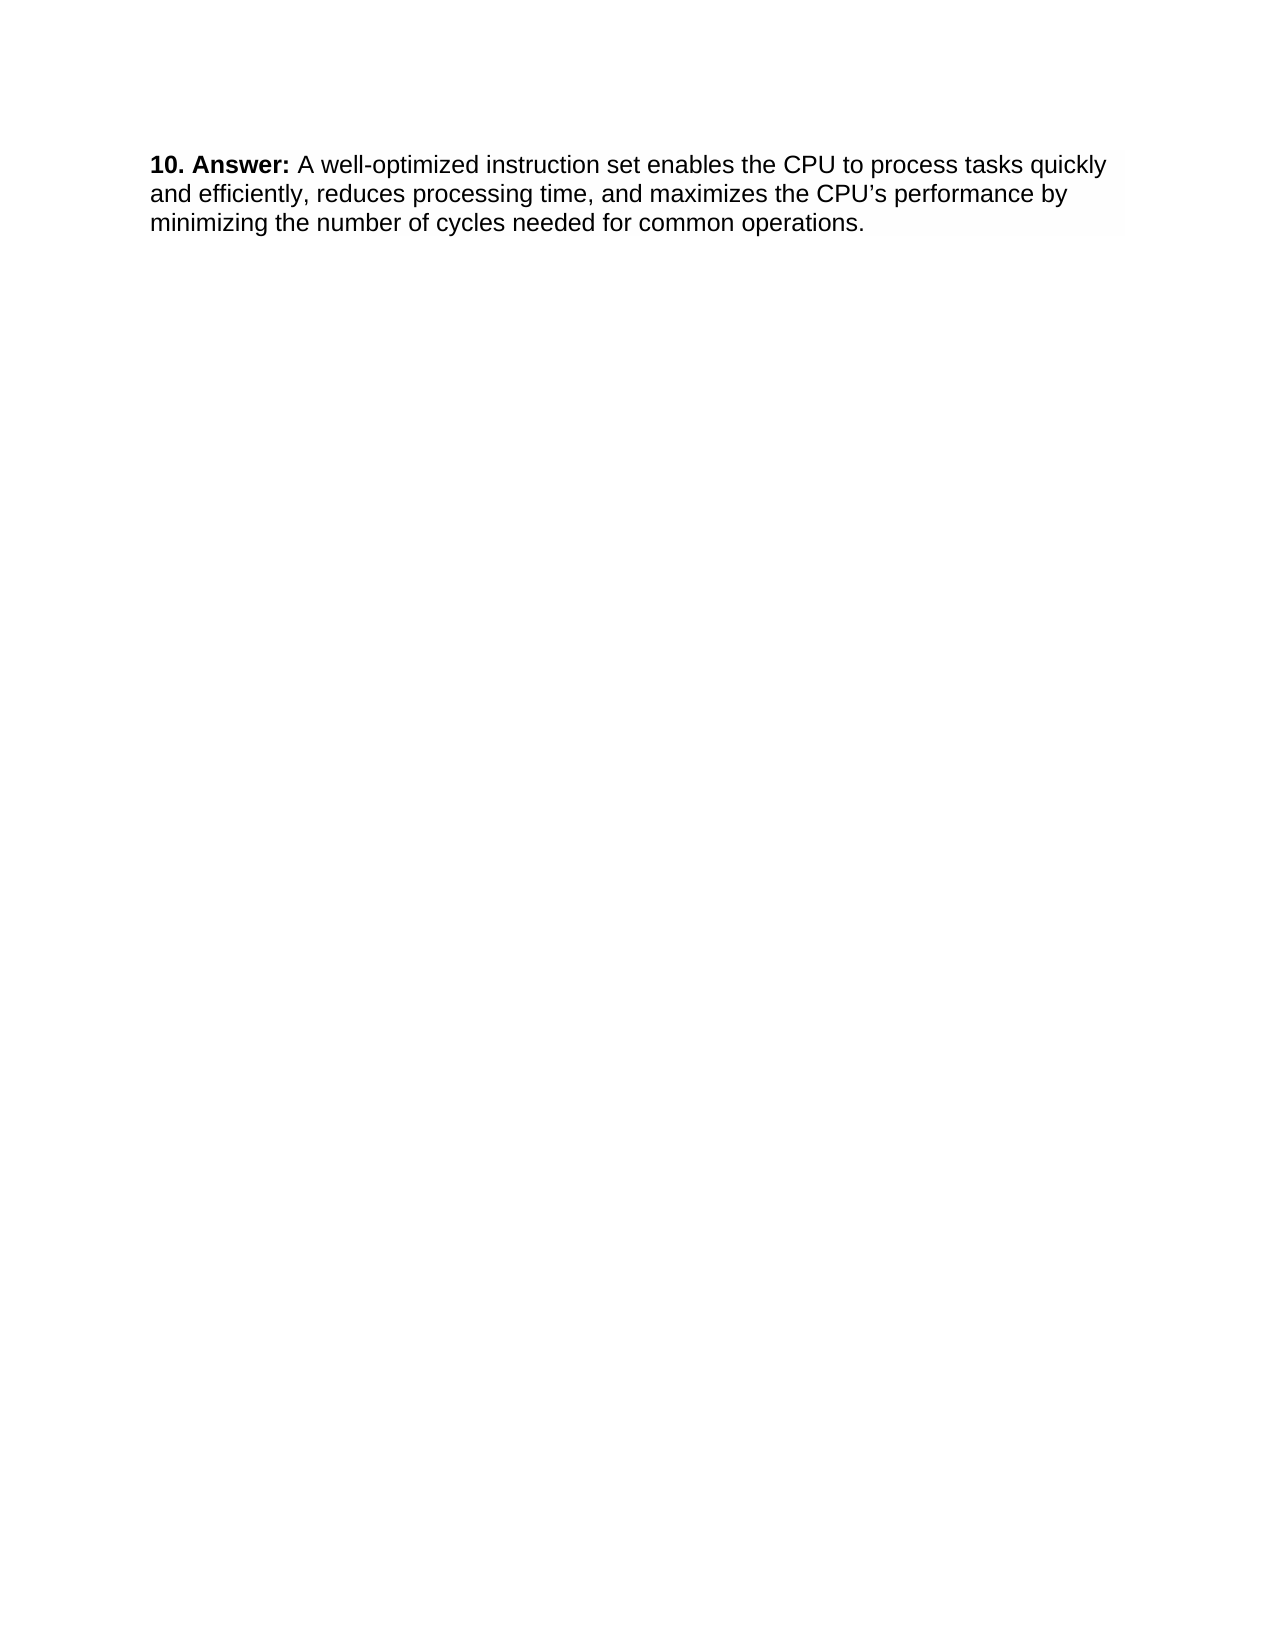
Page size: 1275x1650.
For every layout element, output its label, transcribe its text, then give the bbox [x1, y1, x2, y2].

text 10. Answer: A well-optimized instruction set enables the CPU to process tasks quickly and efficiently, reduces processing time, and maximizes the CPU’s performance by minimizing the number of cycles needed for common operations. [150, 150, 1125, 236]
